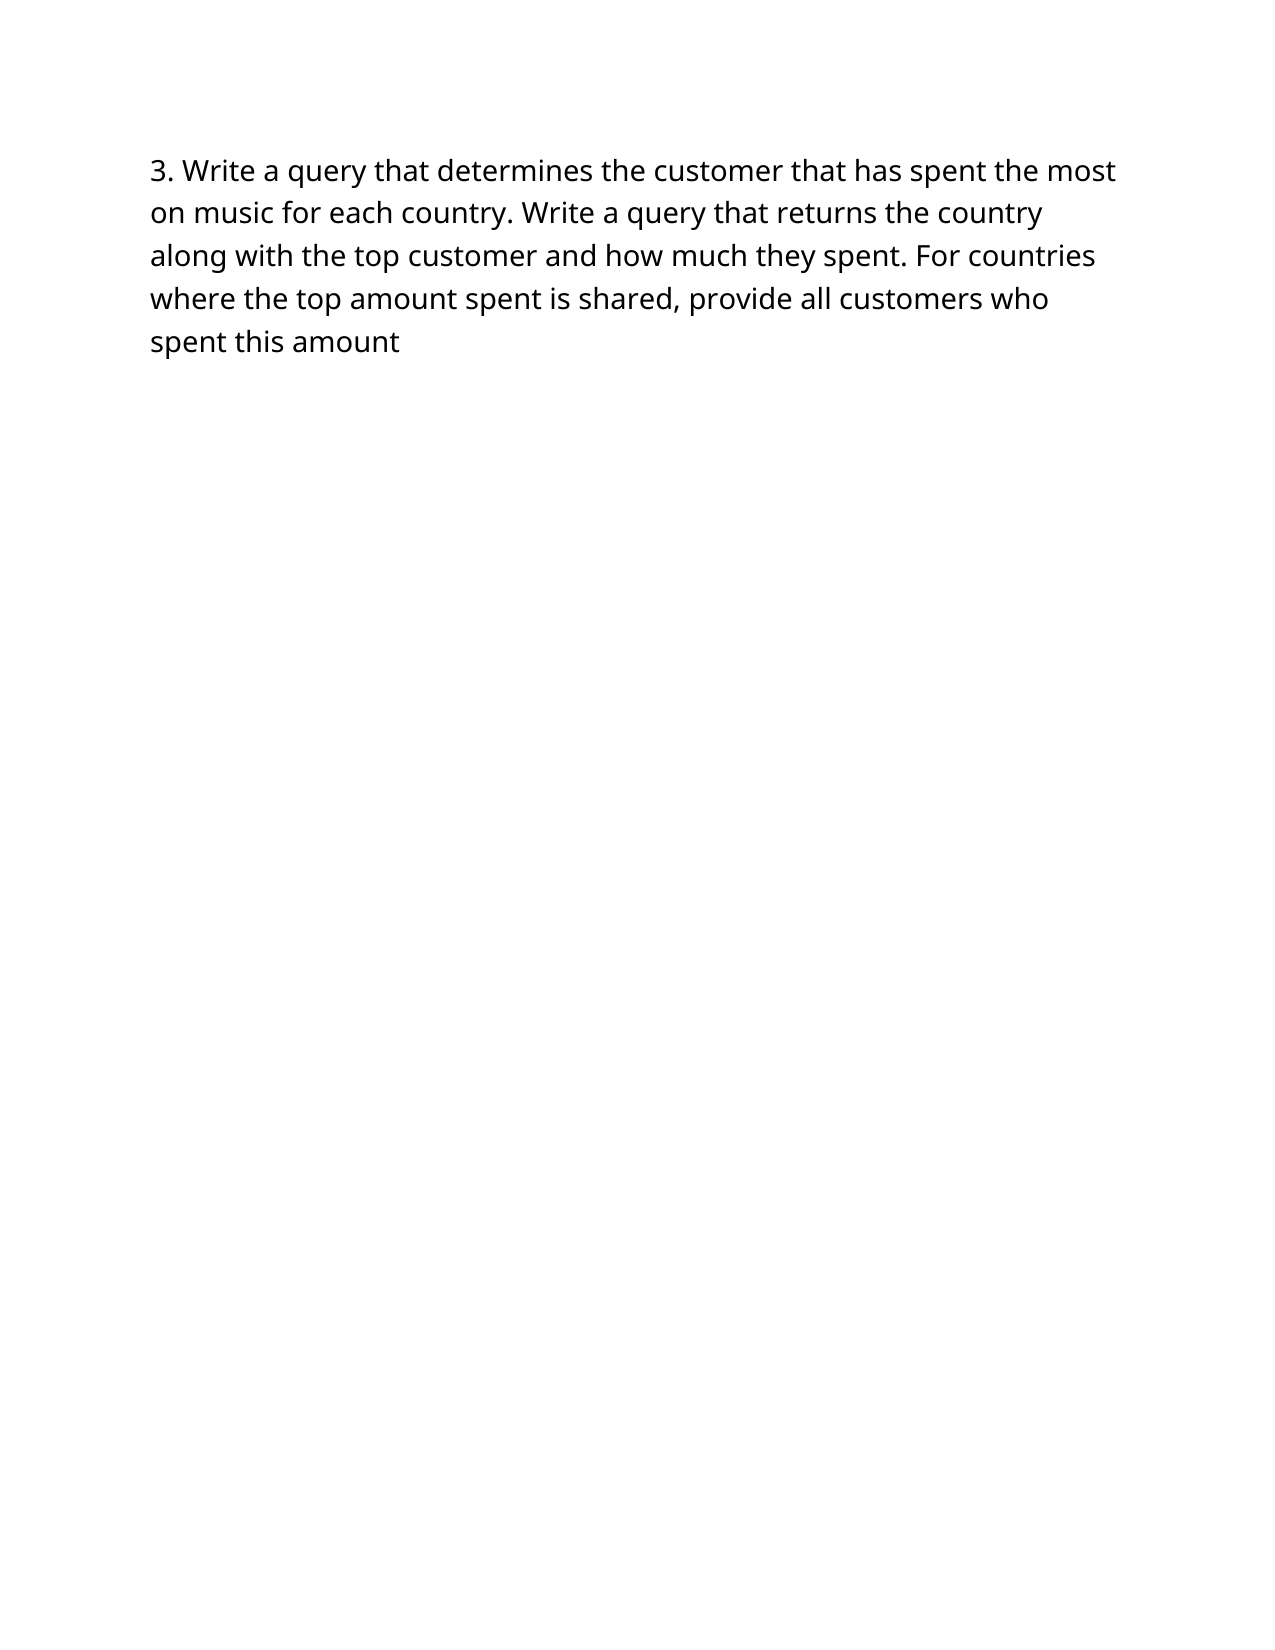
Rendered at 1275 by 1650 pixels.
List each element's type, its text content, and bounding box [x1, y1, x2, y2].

text 3. Write a query that determines the customer that has spent the most on music for each country. Write a query that returns the country along with the top customer and how much they spent. For countries where the top amount spent is shared, provide all customers who spent this amount [150, 150, 1125, 361]
